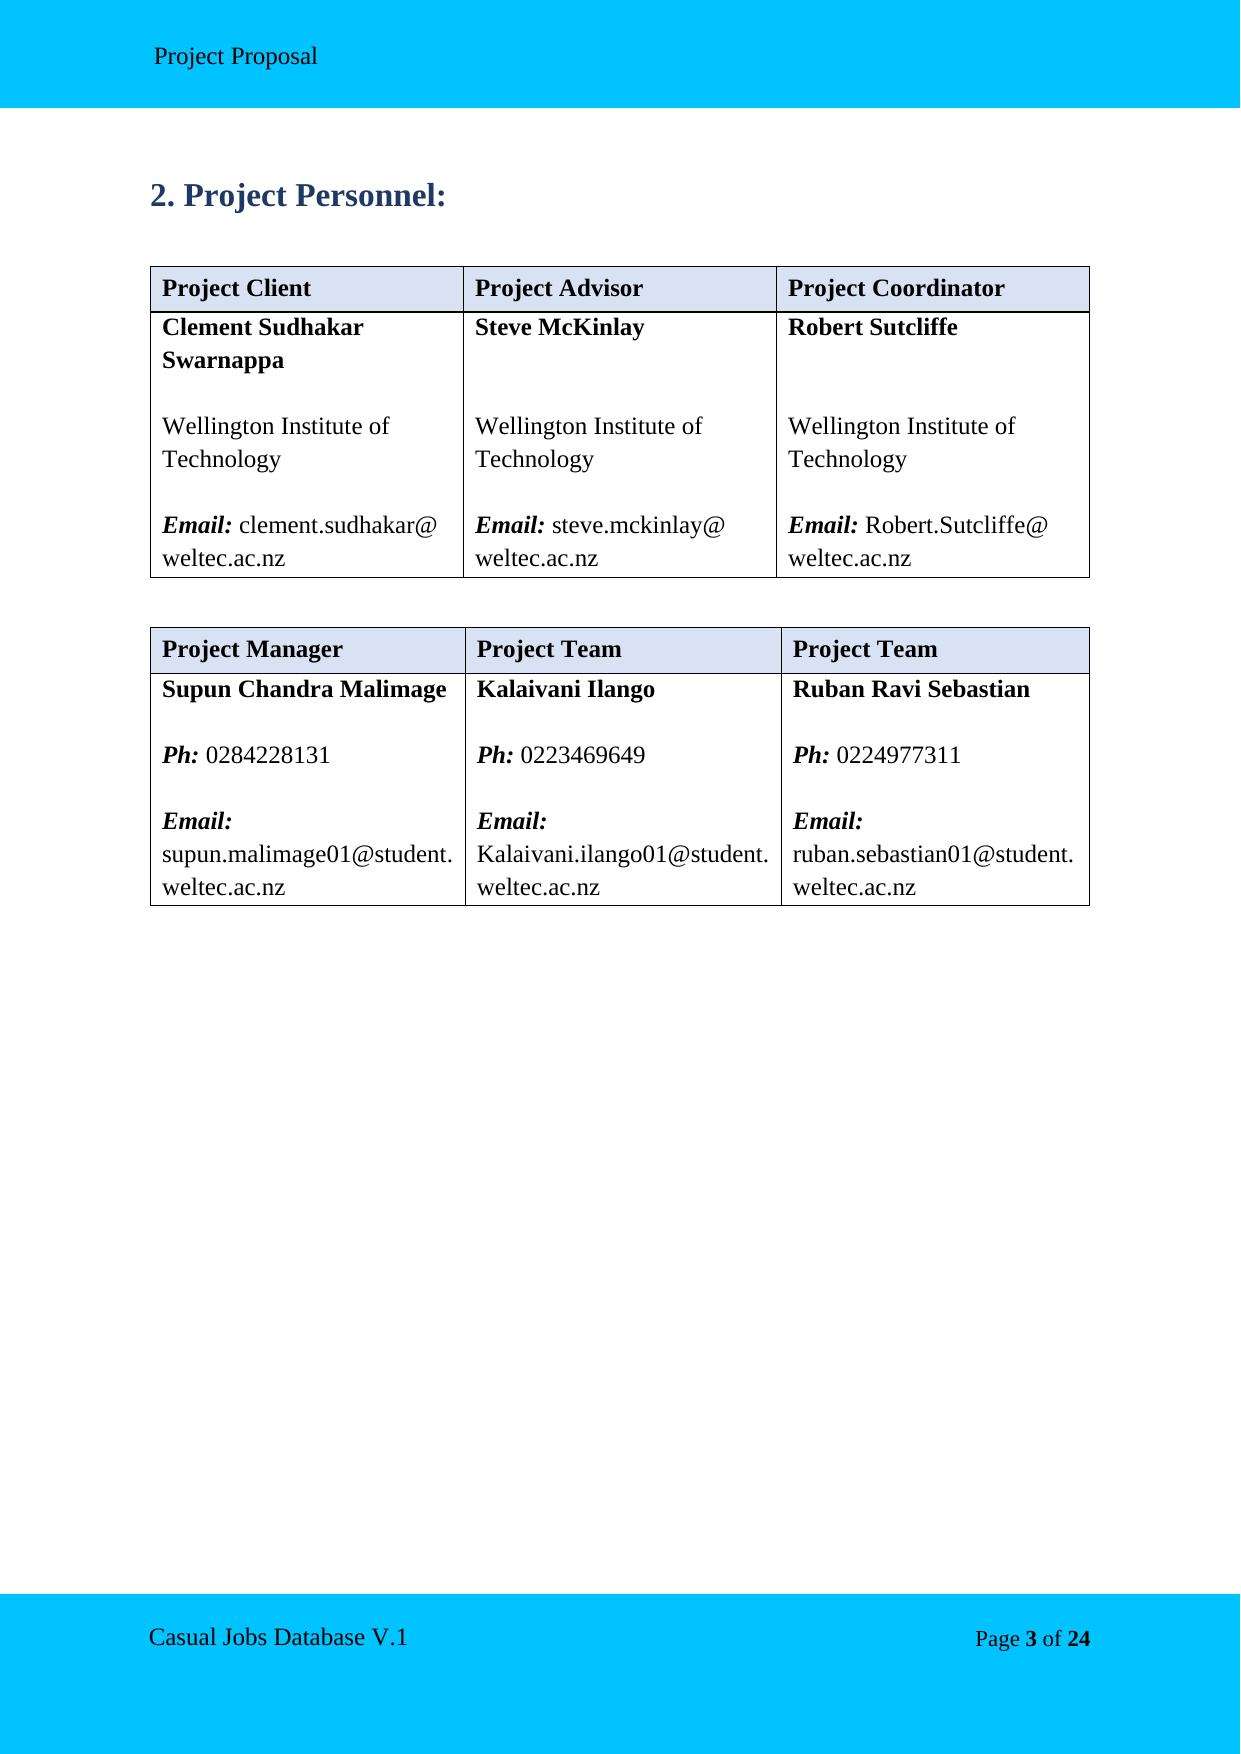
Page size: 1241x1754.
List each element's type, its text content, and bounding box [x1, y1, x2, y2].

table_header Project Coordinator [777, 267, 1089, 311]
table_header Project Client [151, 267, 463, 311]
table_cell Kalaivani Ilango Ph: 0223469649 Email: Kalaivani.ilango01@student.weltec.ac.nz [466, 674, 781, 905]
table_cell Ruban Ravi Sebastian Ph: 0224977311 Email: ruban.sebastian01@student.weltec.ac.nz [782, 674, 1089, 905]
table_cell Clement Sudhakar Swarnappa Wellington Institute of Technology Email: clement.sudhakar@ weltec.ac.nz [151, 313, 463, 577]
table_header Project Team [466, 628, 781, 673]
table_cell Steve McKinlay Wellington Institute of Technology Email: steve.mckinlay@ weltec.ac.nz [464, 313, 776, 577]
table_header Project Manager [151, 628, 465, 673]
table_cell Robert Sutcliffe Wellington Institute of Technology Email: Robert.Sutcliffe@ weltec.ac.nz [777, 313, 1089, 577]
subtitle 2. Project Personnel: [150, 175, 1090, 213]
table_header Project Team [782, 628, 1089, 673]
table_header Project Advisor [464, 267, 776, 311]
table_cell Supun Chandra Malimage Ph: 0284228131 Email: supun.malimage01@student.weltec.ac.nz [151, 674, 465, 905]
